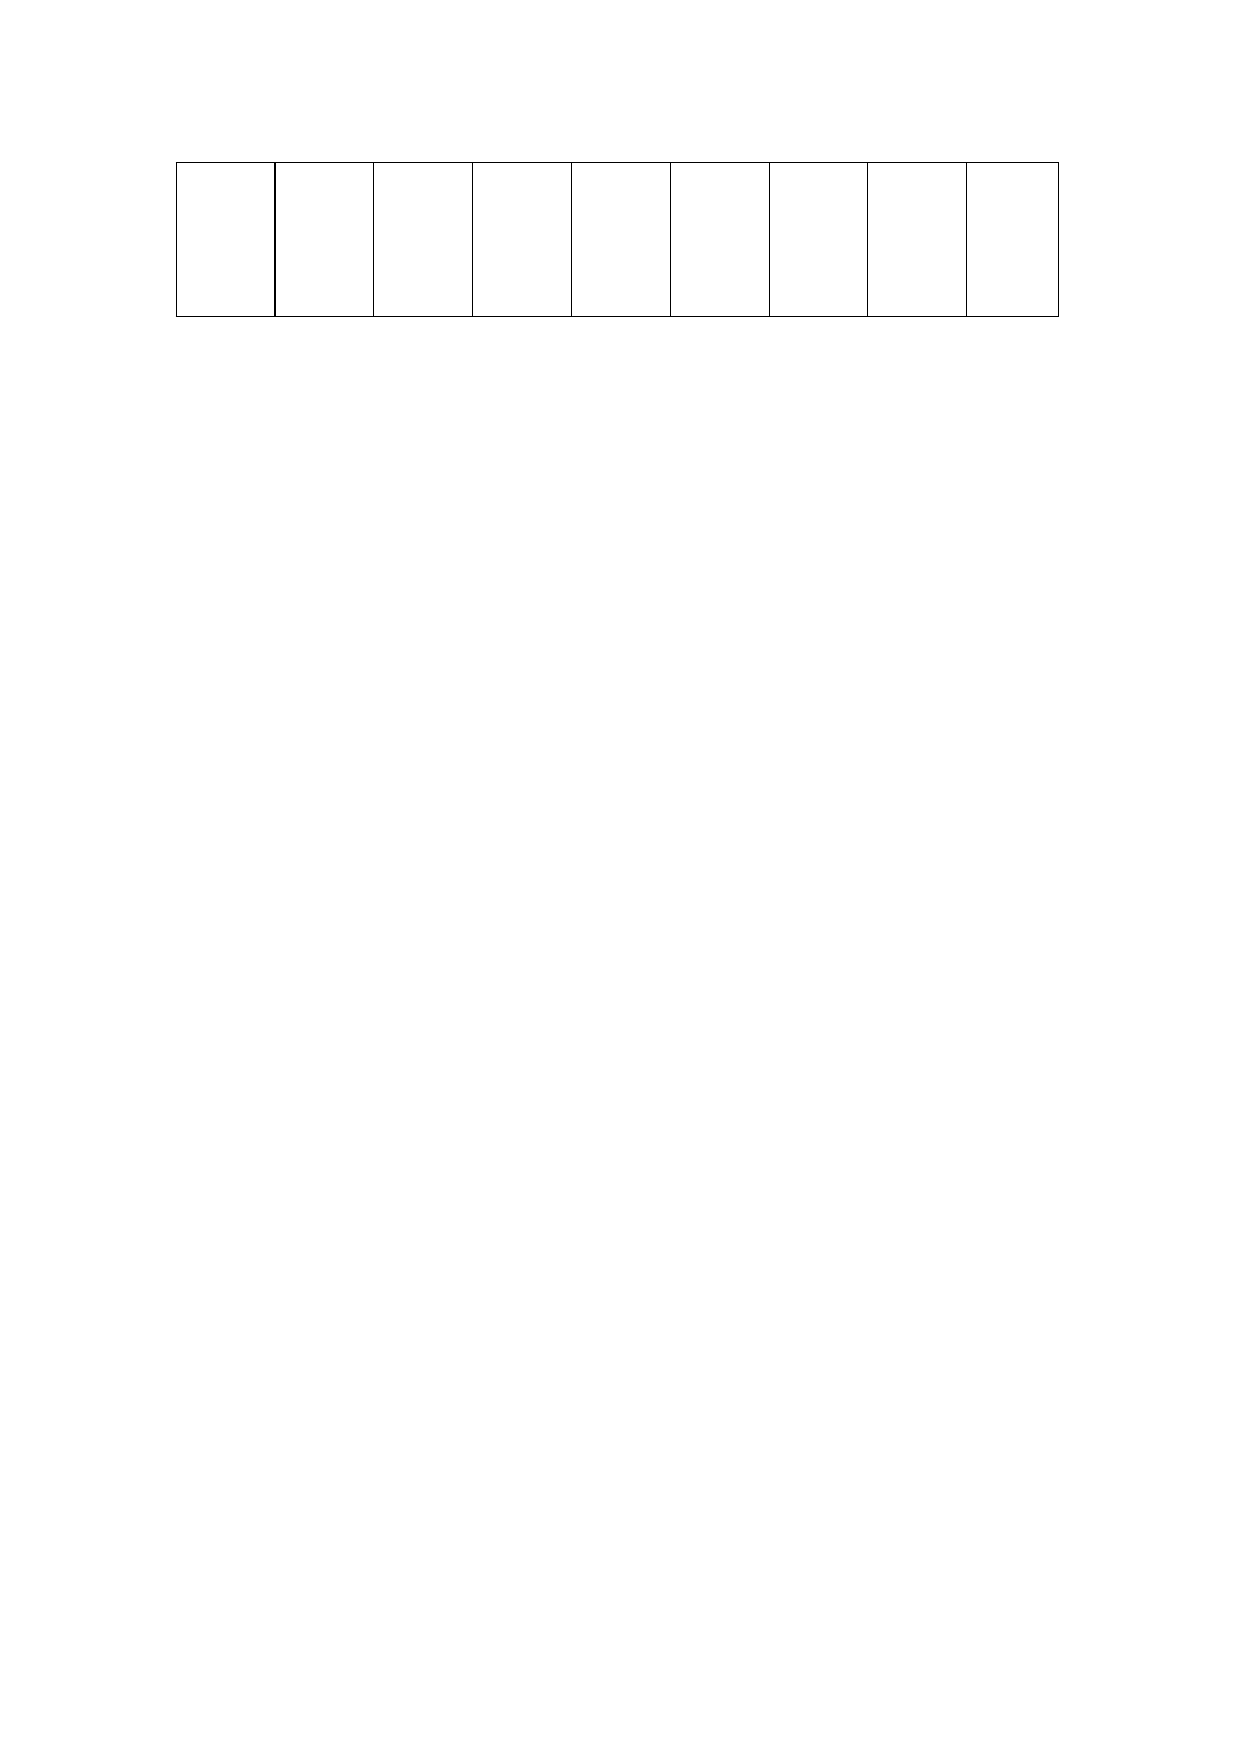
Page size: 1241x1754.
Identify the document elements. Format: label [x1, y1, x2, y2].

table_cell [671, 163, 769, 316]
table_cell [967, 163, 1058, 316]
table_cell [868, 163, 966, 316]
table_cell [572, 163, 670, 316]
table_cell [473, 163, 571, 316]
table_cell [276, 163, 373, 316]
table_cell [177, 163, 274, 316]
table_cell [770, 163, 867, 316]
table_cell [374, 163, 472, 316]
